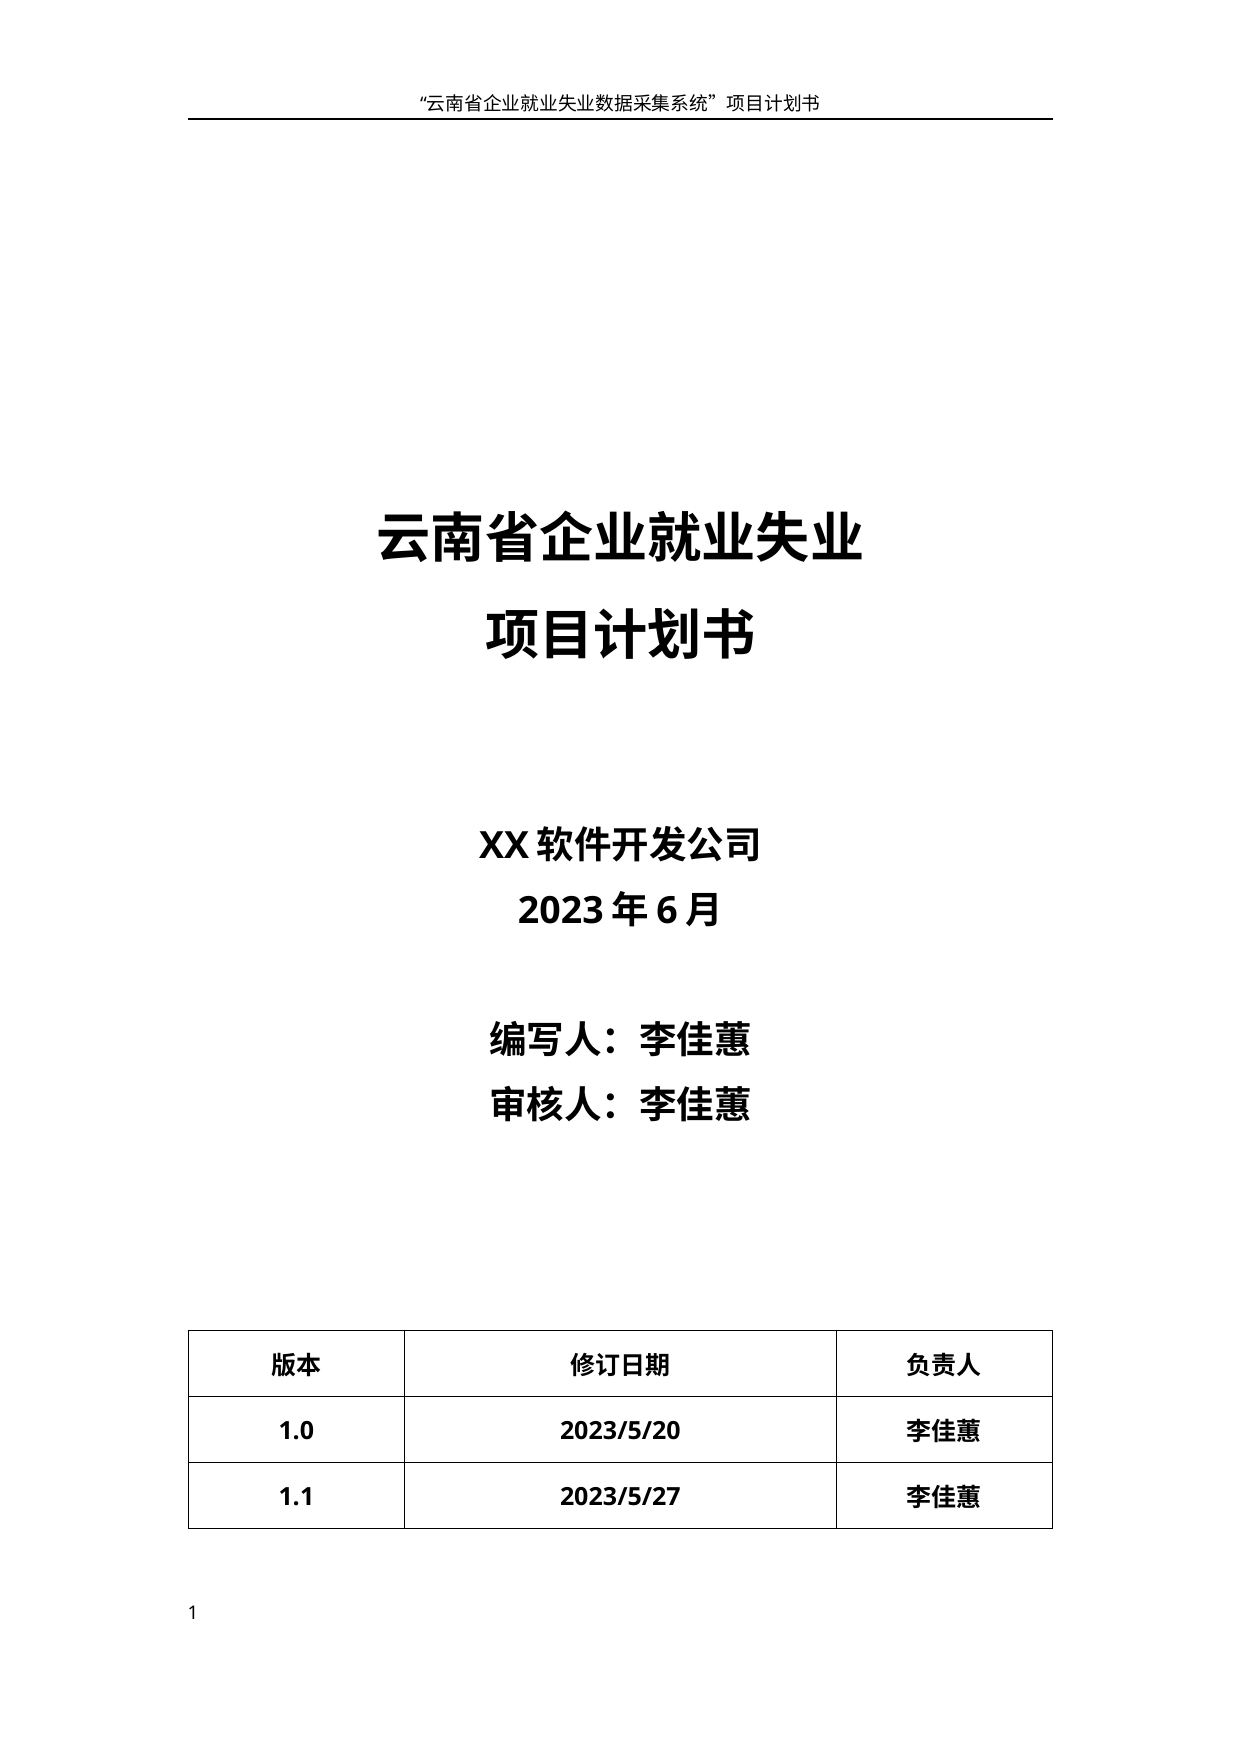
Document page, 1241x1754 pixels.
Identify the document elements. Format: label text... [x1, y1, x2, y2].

table_cell 2023/5/27 [405, 1463, 836, 1528]
table_header 版本 [189, 1331, 404, 1396]
table_cell 李佳蕙 [837, 1463, 1052, 1528]
table_cell 1.0 [189, 1397, 404, 1462]
text 审核人：李佳蕙 [187, 1070, 1053, 1135]
text 项目计划书 [187, 582, 1053, 680]
table_cell 2023/5/20 [405, 1397, 836, 1462]
text 2023年6月 [187, 875, 1053, 940]
text 编写人：李佳蕙 [187, 1005, 1053, 1070]
text 云南省企业就业失业 [187, 485, 1053, 582]
table_header 负责人 [837, 1331, 1052, 1396]
text XX软件开发公司 [187, 810, 1053, 875]
table_cell 李佳蕙 [837, 1397, 1052, 1462]
table_header 修订日期 [405, 1331, 836, 1396]
table_cell 1.1 [189, 1463, 404, 1528]
